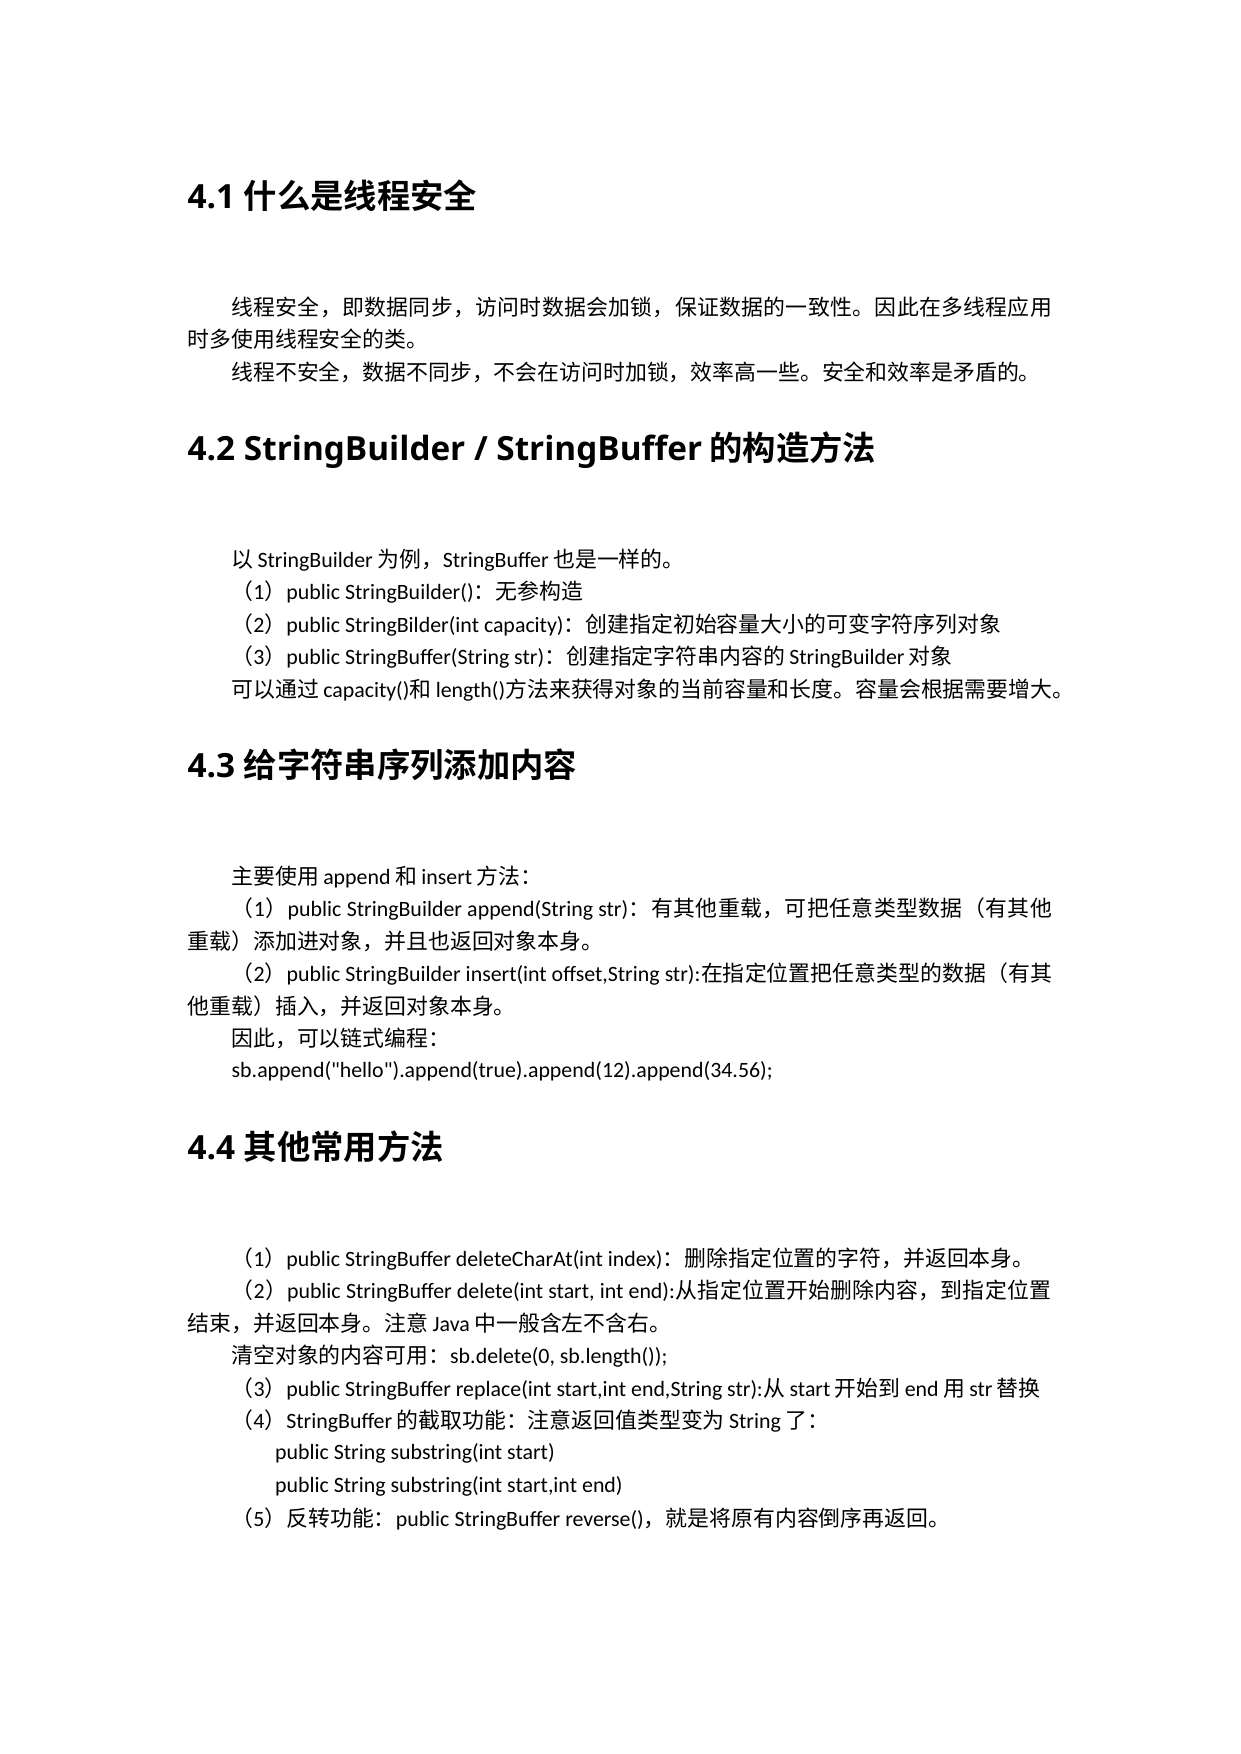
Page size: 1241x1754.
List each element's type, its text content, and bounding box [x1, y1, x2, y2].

list 清空对象的内容可用：sb.delete(0, sb.length()); [187, 1338, 1053, 1370]
subtitle 4.4 其他常用方法 [187, 1113, 1053, 1178]
list 因此，可以链式编程： [187, 1021, 1053, 1053]
list public String substring(int start) [187, 1435, 1053, 1468]
list （1）public StringBuffer deleteCharAt(int index)：删除指定位置的字符，并返回本身。 [187, 1240, 1053, 1273]
subtitle 4.3 给字符串序列添加内容 [187, 731, 1053, 796]
text （5）反转功能：public StringBuffer reverse()，就是将原有内容倒序再返回。 [187, 1500, 1053, 1533]
list sb.append("hello").append(true).append(12).append(34.56); [225, 1053, 1053, 1086]
text 线程不安全，数据不同步，不会在访问时加锁，效率高一些。安全和效率是矛盾的。 [187, 354, 1053, 387]
list （2）public StringBilder(int capacity)：创建指定初始容量大小的可变字符序列对象 [187, 606, 1053, 639]
text 以StringBuilder为例，StringBuffer也是一样的。 [187, 541, 1053, 574]
subtitle 4.1 什么是线程安全 [187, 162, 1053, 227]
text 线程安全，即数据同步，访问时数据会加锁，保证数据的一致性。因此在多线程应用时多使用线程安全的类。 [187, 289, 1053, 354]
list （1）public StringBuilder()：无参构造 [187, 574, 1053, 606]
list （1）public StringBuilder append(String str)：有其他重载，可把任意类型数据（有其他重载）添加进对象，并且也返回对象本身。 [187, 891, 1053, 956]
text 可以通过capacity()和length()方法来获得对象的当前容量和长度。容量会根据需要增大。 [187, 671, 1053, 704]
text （4）StringBuffer的截取功能：注意返回值类型变为String了： [187, 1403, 1053, 1435]
subtitle 4.2 StringBuilder / StringBuffer的构造方法 [187, 414, 1053, 479]
text 主要使用append和insert方法： [187, 858, 1053, 891]
list （2）public StringBuilder insert(int offset,String str):在指定位置把任意类型的数据（有其他重载）插入，并返回对象本身。 [187, 956, 1053, 1021]
list （3）public StringBuffer(String str)：创建指定字符串内容的StringBuilder对象 [187, 639, 1053, 671]
list （2）public StringBuffer delete(int start, int end):从指定位置开始删除内容，到指定位置结束，并返回本身。注意Java中一般含左不含右。 [187, 1273, 1053, 1338]
list public String substring(int start,int end) [187, 1468, 1053, 1500]
list （3）public StringBuffer replace(int start,int end,String str):从start开始到end用str替换 [225, 1370, 1053, 1403]
